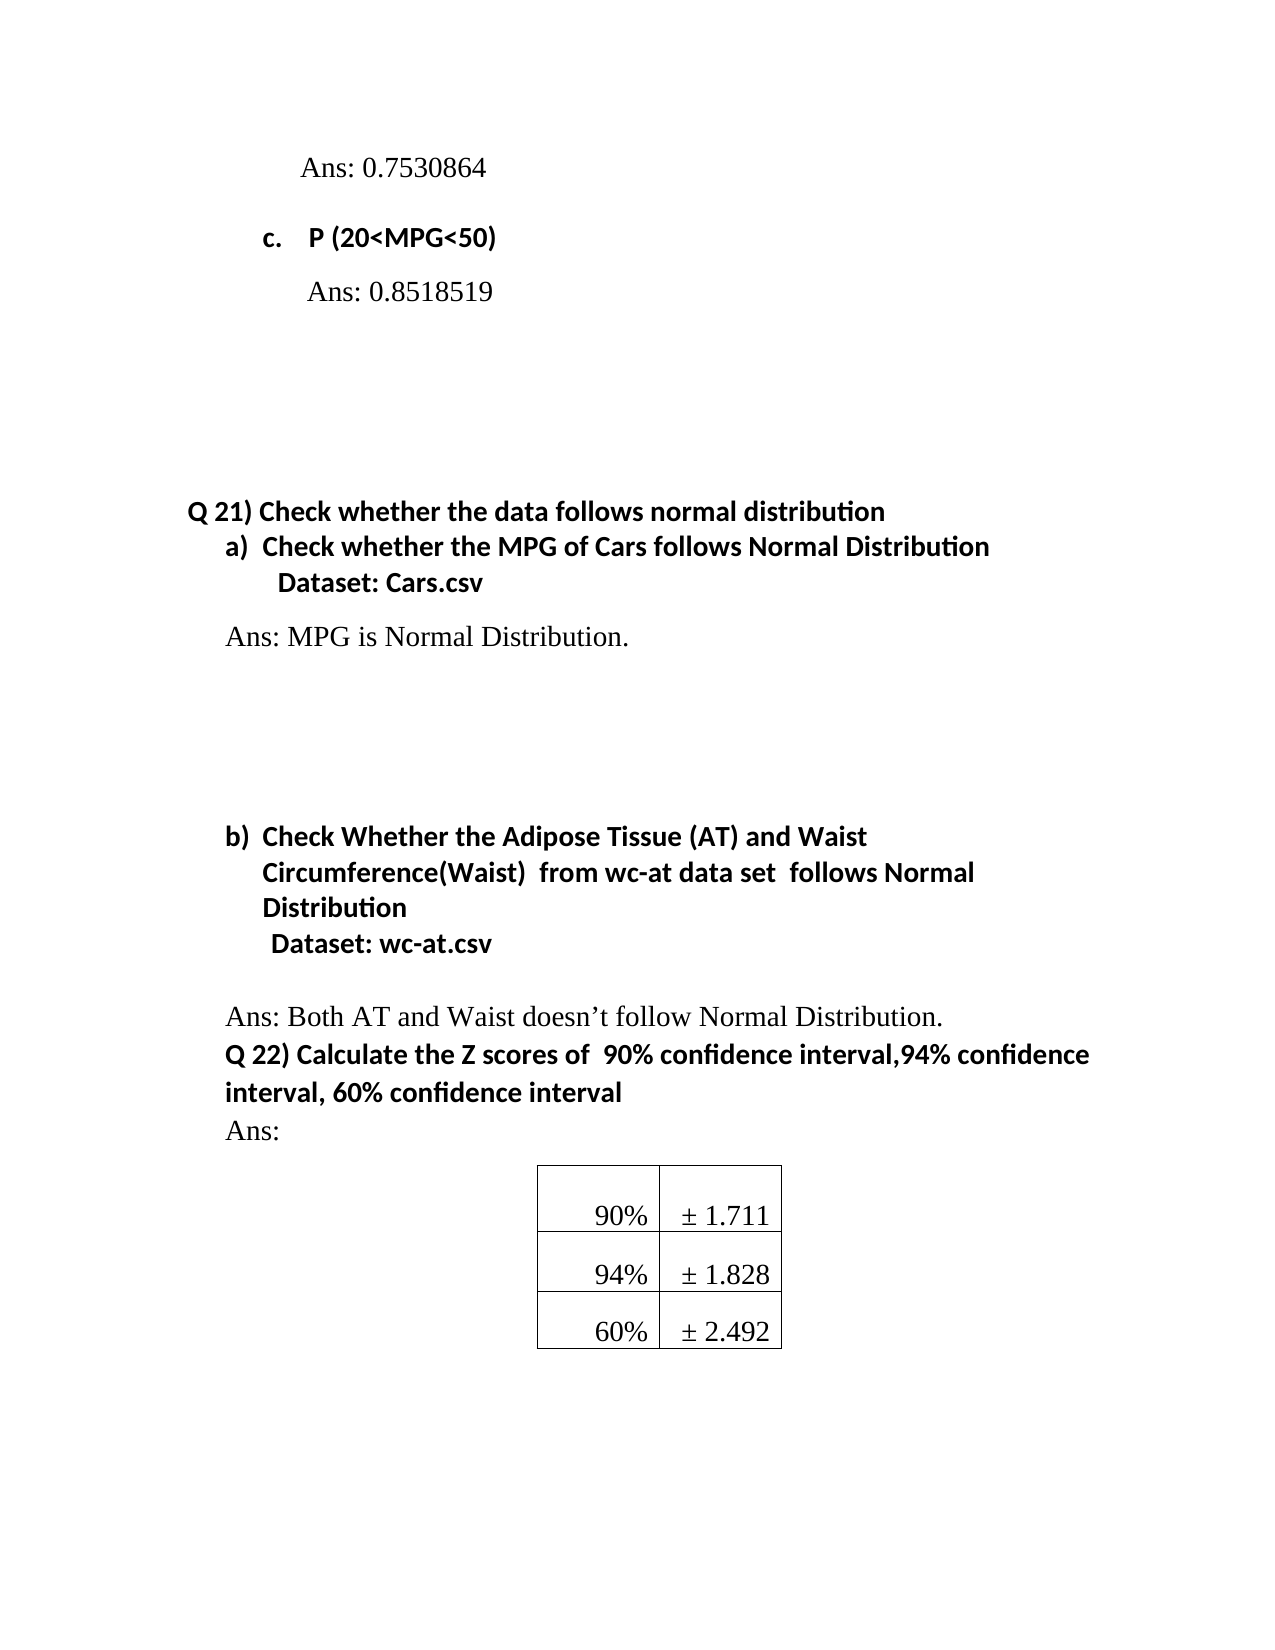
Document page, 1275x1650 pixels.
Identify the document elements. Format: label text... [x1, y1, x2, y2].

text Dataset: Cars.csv [225, 564, 1125, 599]
table_header ± 1.711 [660, 1166, 781, 1231]
list Dataset: wc-at.csv [225, 925, 1125, 961]
list Check whether the MPG of Cars follows Normal Distribution [225, 528, 1125, 564]
list Ans: 0.8518519 [300, 274, 1125, 308]
table_header 90% [538, 1166, 659, 1231]
table_cell ± 2.492 [660, 1292, 781, 1348]
text Ans: MPG is Normal Distribution. [225, 619, 1125, 652]
list Check Whether the Adipose Tissue (AT) and Waist Circumference(Waist) from wc-at data set follows Normal Distribution [225, 818, 1125, 925]
table_cell 60% [538, 1292, 659, 1348]
text c. P (20<MPG<50) [262, 219, 1125, 255]
list Ans: Both AT and Waist doesn’t follow Normal Distribution. [225, 999, 1125, 1033]
table_cell ± 1.828 [660, 1232, 781, 1291]
list Ans: 0.7530864 [300, 150, 1125, 183]
list Ans: [225, 1113, 1125, 1146]
text Q 21) Check whether the data follows normal distribution [187, 493, 1125, 528]
table_cell 94% [538, 1232, 659, 1291]
list Q 22) Calculate the Z scores of 90% confidence interval,94% confidence interval, 60% confidence interval [225, 1036, 1125, 1110]
